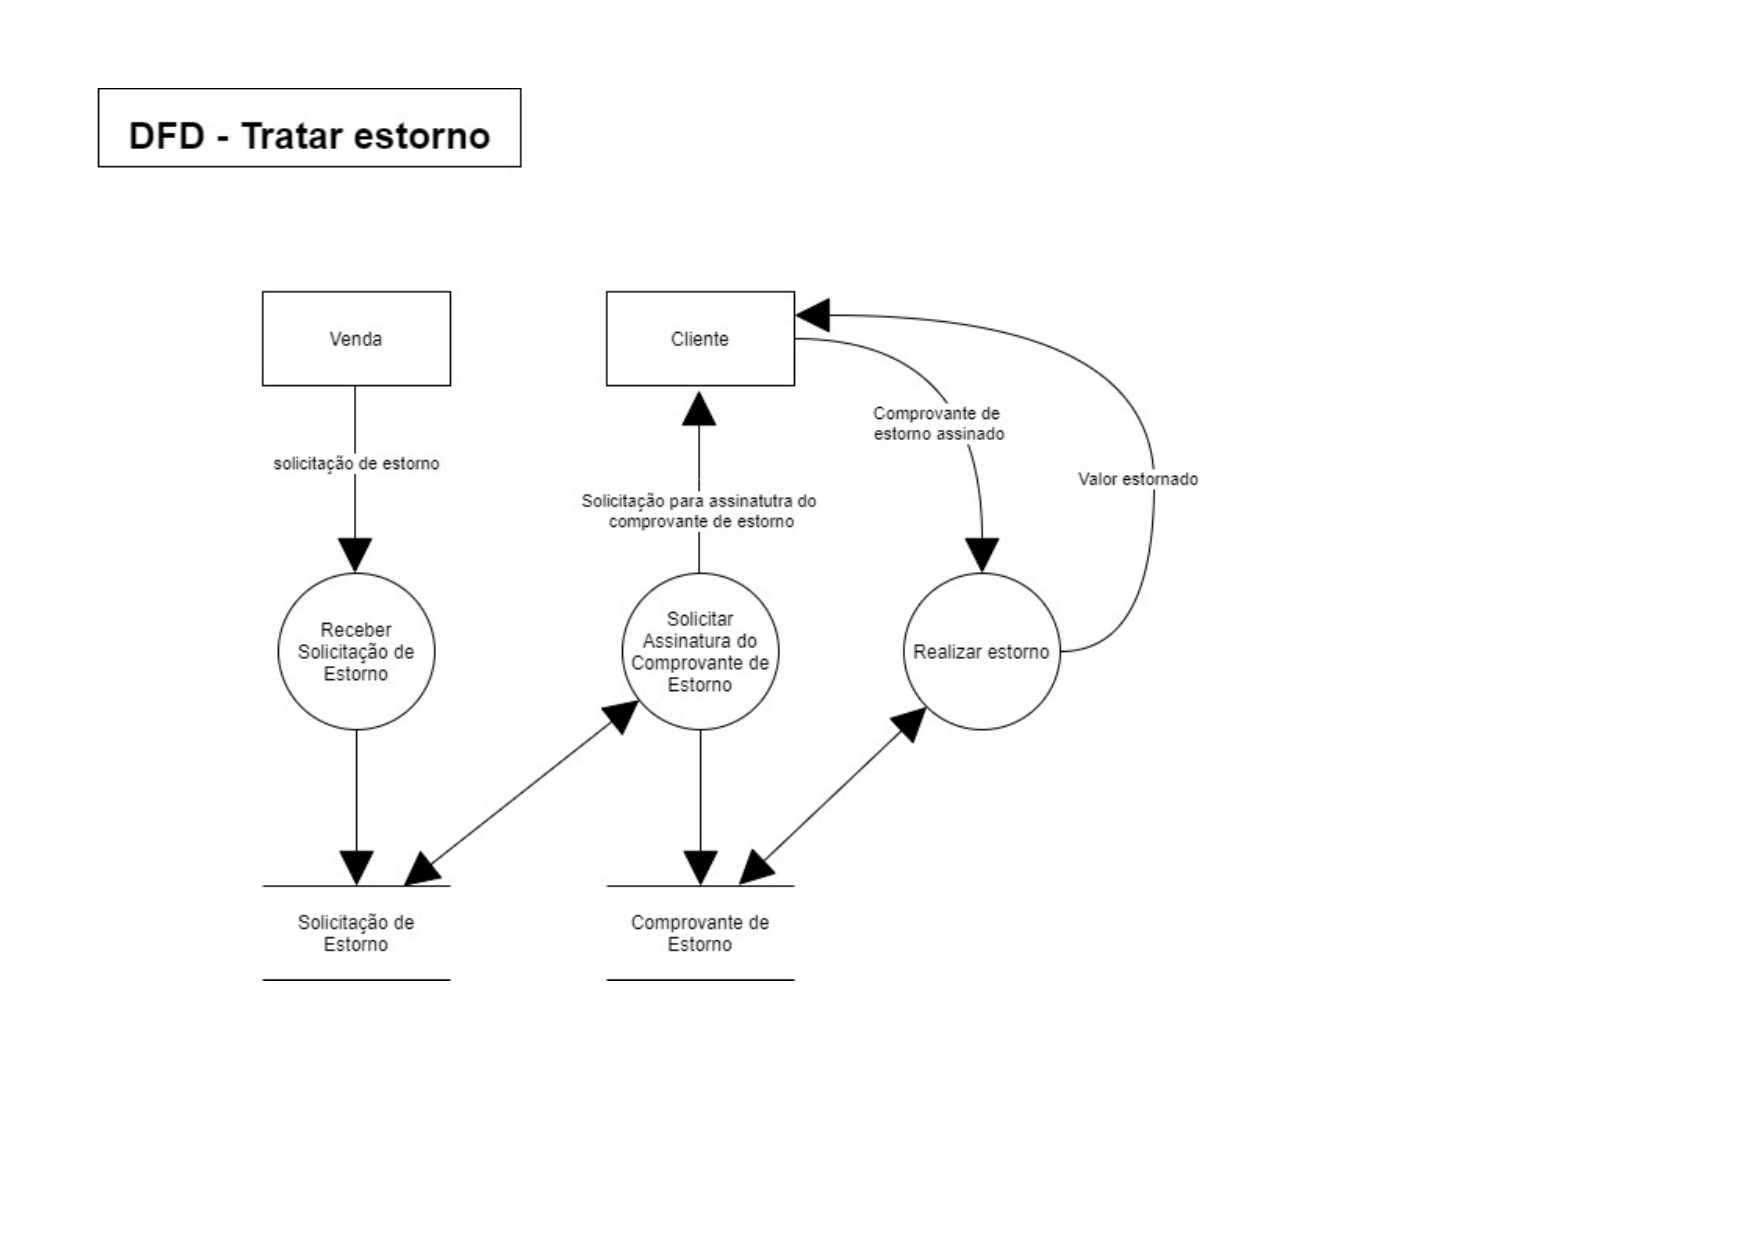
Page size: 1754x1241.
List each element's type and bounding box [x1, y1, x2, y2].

picture [59, 88, 1199, 981]
